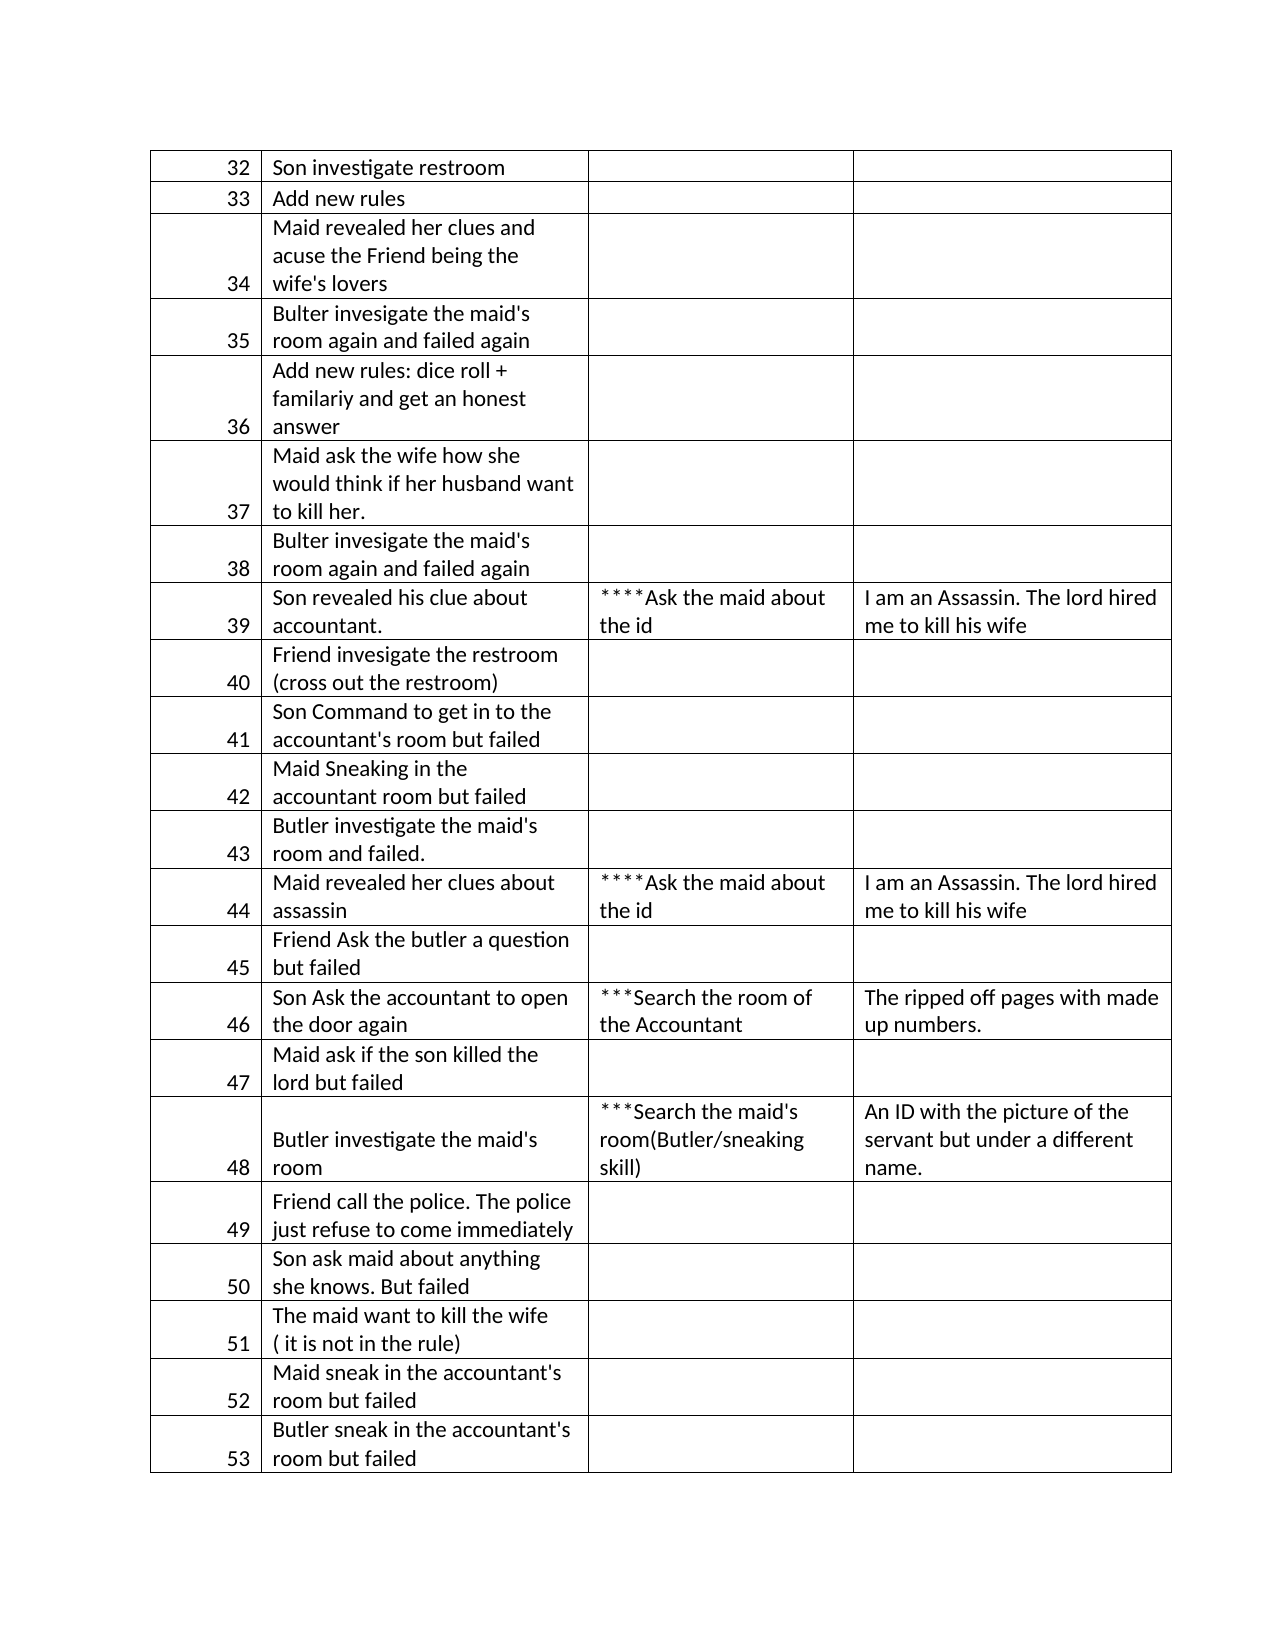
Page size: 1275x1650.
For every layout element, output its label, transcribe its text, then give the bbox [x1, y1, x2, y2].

table_cell Maid revealed her clues and acuse the Friend being the wife's lovers [262, 214, 588, 298]
table_cell The ripped off pages with made up numbers. [854, 983, 1171, 1039]
table_cell Maid revealed her clues about assassin [262, 869, 588, 924]
table_cell 51 [151, 1301, 261, 1357]
table_cell [854, 214, 1171, 298]
table_cell ***Search the room of the Accountant [589, 983, 853, 1039]
table_cell [854, 1244, 1171, 1300]
table_cell ****Ask the maid about the id [589, 869, 853, 924]
table_cell 35 [151, 299, 261, 355]
table_cell [589, 151, 853, 181]
table_cell [589, 697, 853, 753]
table_cell [854, 697, 1171, 753]
table_cell 37 [151, 441, 261, 525]
table_cell 39 [151, 583, 261, 639]
table_cell 32 [151, 151, 261, 181]
table_cell 50 [151, 1244, 261, 1300]
table_cell Butler investigate the maid's room and failed. [262, 811, 588, 867]
table_cell [854, 299, 1171, 355]
table_cell Butler investigate the maid's room [262, 1097, 588, 1181]
table_cell 38 [151, 526, 261, 582]
table_cell The maid want to kill the wife ( it is not in the rule) [262, 1301, 588, 1357]
table_cell [589, 640, 853, 696]
table_cell Maid sneak in the accountant's room but failed [262, 1359, 588, 1414]
table_cell [854, 526, 1171, 582]
table_cell Son revealed his clue about accountant. [262, 583, 588, 639]
table_cell [854, 640, 1171, 696]
table_cell [589, 356, 853, 440]
table_cell ****Ask the maid about the id [589, 583, 853, 639]
table_cell [854, 1301, 1171, 1357]
table_cell [854, 1182, 1171, 1243]
table_cell Son ask maid about anything she knows. But failed [262, 1244, 588, 1300]
table_cell Friend invesigate the restroom (cross out the restroom) [262, 640, 588, 696]
table_cell [589, 1359, 853, 1414]
table_cell Bulter invesigate the maid's room again and failed again [262, 526, 588, 582]
table_cell [589, 1040, 853, 1096]
table_cell [854, 754, 1171, 810]
table_cell An ID with the picture of the servant but under a different name. [854, 1097, 1171, 1181]
table_cell Add new rules [262, 182, 588, 212]
table_cell Maid Sneaking in the accountant room but failed [262, 754, 588, 810]
table_cell [854, 151, 1171, 181]
table_cell Son Ask the accountant to open the door again [262, 983, 588, 1039]
table_cell [854, 182, 1171, 212]
table_cell [589, 811, 853, 867]
table_cell 45 [151, 926, 261, 982]
table_cell [589, 182, 853, 212]
table_cell [854, 811, 1171, 867]
table_cell [854, 1416, 1171, 1472]
table_cell Son investigate restroom [262, 151, 588, 181]
table_cell [854, 1359, 1171, 1414]
table_cell [589, 1416, 853, 1472]
table_cell 53 [151, 1416, 261, 1472]
table_cell 49 [151, 1182, 261, 1243]
table_cell [589, 441, 853, 525]
table_cell 44 [151, 869, 261, 924]
table_cell 47 [151, 1040, 261, 1096]
table_cell [589, 526, 853, 582]
table_cell [854, 441, 1171, 525]
table_cell Son Command to get in to the accountant's room but failed [262, 697, 588, 753]
table_cell I am an Assassin. The lord hired me to kill his wife [854, 869, 1171, 924]
table_cell [854, 356, 1171, 440]
table_cell [589, 299, 853, 355]
table_cell [589, 754, 853, 810]
table_cell 46 [151, 983, 261, 1039]
table_cell I am an Assassin. The lord hired me to kill his wife [854, 583, 1171, 639]
table_cell Bulter invesigate the maid's room again and failed again [262, 299, 588, 355]
table_cell 40 [151, 640, 261, 696]
table_cell [589, 1301, 853, 1357]
table_cell [589, 926, 853, 982]
table_cell [589, 1182, 853, 1243]
table_cell 41 [151, 697, 261, 753]
table_cell [854, 926, 1171, 982]
table_cell [854, 1040, 1171, 1096]
table_cell 33 [151, 182, 261, 212]
table_cell Butler sneak in the accountant's room but failed [262, 1416, 588, 1472]
table_cell Friend call the police. The police just refuse to come immediately [262, 1182, 588, 1243]
table_cell 34 [151, 214, 261, 298]
table_cell 43 [151, 811, 261, 867]
table_cell Maid ask the wife how she would think if her husband want to kill her. [262, 441, 588, 525]
table_cell Maid ask if the son killed the lord but failed [262, 1040, 588, 1096]
table_cell 48 [151, 1097, 261, 1181]
table_cell 36 [151, 356, 261, 440]
table_cell ***Search the maid's room(Butler/sneaking skill) [589, 1097, 853, 1181]
table_cell 52 [151, 1359, 261, 1414]
table_cell 42 [151, 754, 261, 810]
table_cell [589, 214, 853, 298]
table_cell Friend Ask the butler a question but failed [262, 926, 588, 982]
table_cell [589, 1244, 853, 1300]
table_cell Add new rules: dice roll + familariy and get an honest answer [262, 356, 588, 440]
